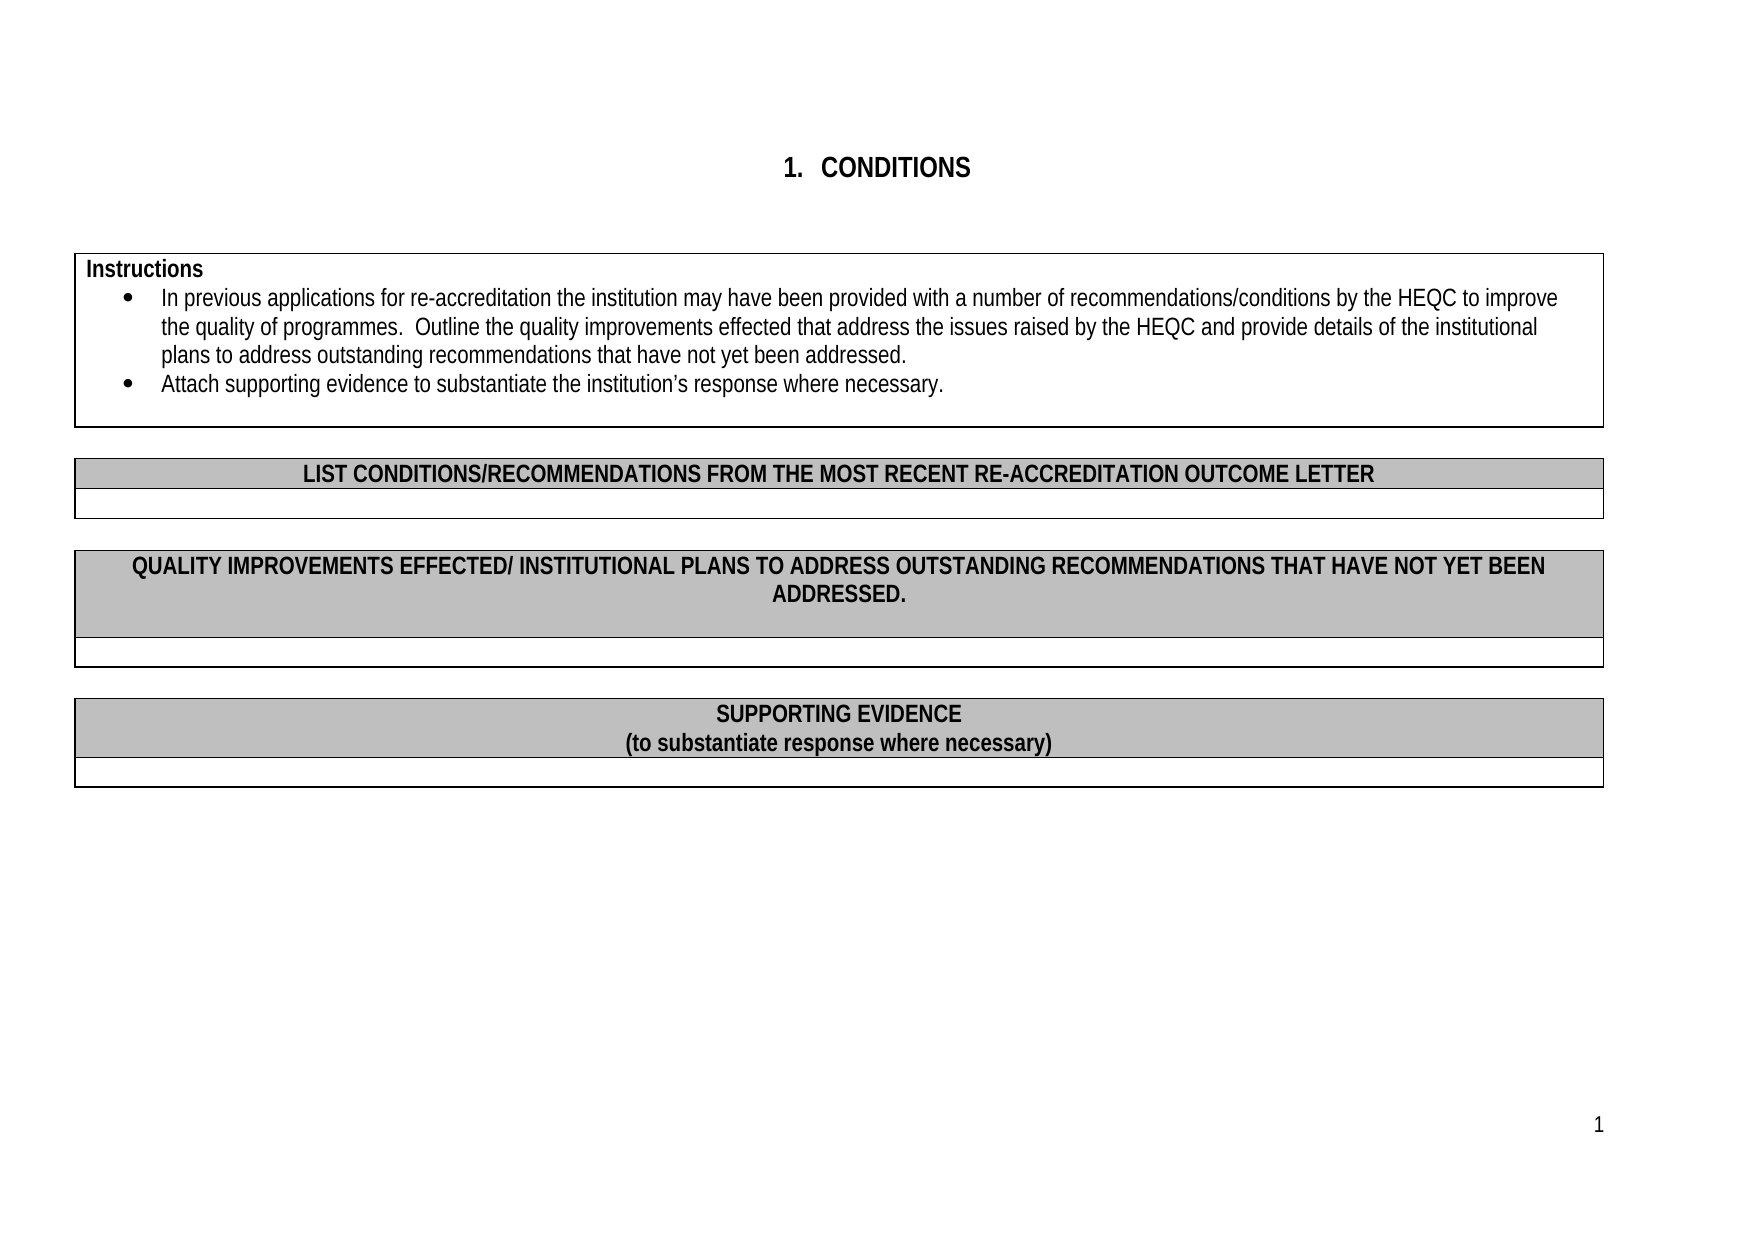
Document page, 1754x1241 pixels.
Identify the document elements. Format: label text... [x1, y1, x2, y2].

table_cell [76, 638, 1603, 666]
list CONDITIONS [150, 150, 1604, 183]
table_header LIST CONDITIONS/RECOMMENDATIONS FROM THE MOST RECENT RE-ACCREDITATION OUTCOME LETTER [76, 459, 1603, 488]
table_cell [76, 758, 1603, 786]
table_header QUALITY IMPROVEMENTS EFFECTED/ INSTITUTIONAL PLANS TO ADDRESS OUTSTANDING RECOMMENDATIONS THAT HAVE NOT YET BEEN ADDRESSED. [76, 551, 1603, 637]
table_header Instructions In previous applications for re-accreditation the institution may have been provided with a number of recommendations/conditions by the HEQC to improve the quality of programmes. Outline the quality improvements effected that address the issues raised by the HEQC and provide details of the institutional plans to address outstanding recommendations that have not yet been addressed. Attach supporting evidence to substantiate the institution’s response where necessary. [76, 254, 1603, 426]
table_header SUPPORTING EVIDENCE (to substantiate response where necessary) [76, 699, 1603, 757]
table_cell [76, 489, 1603, 518]
